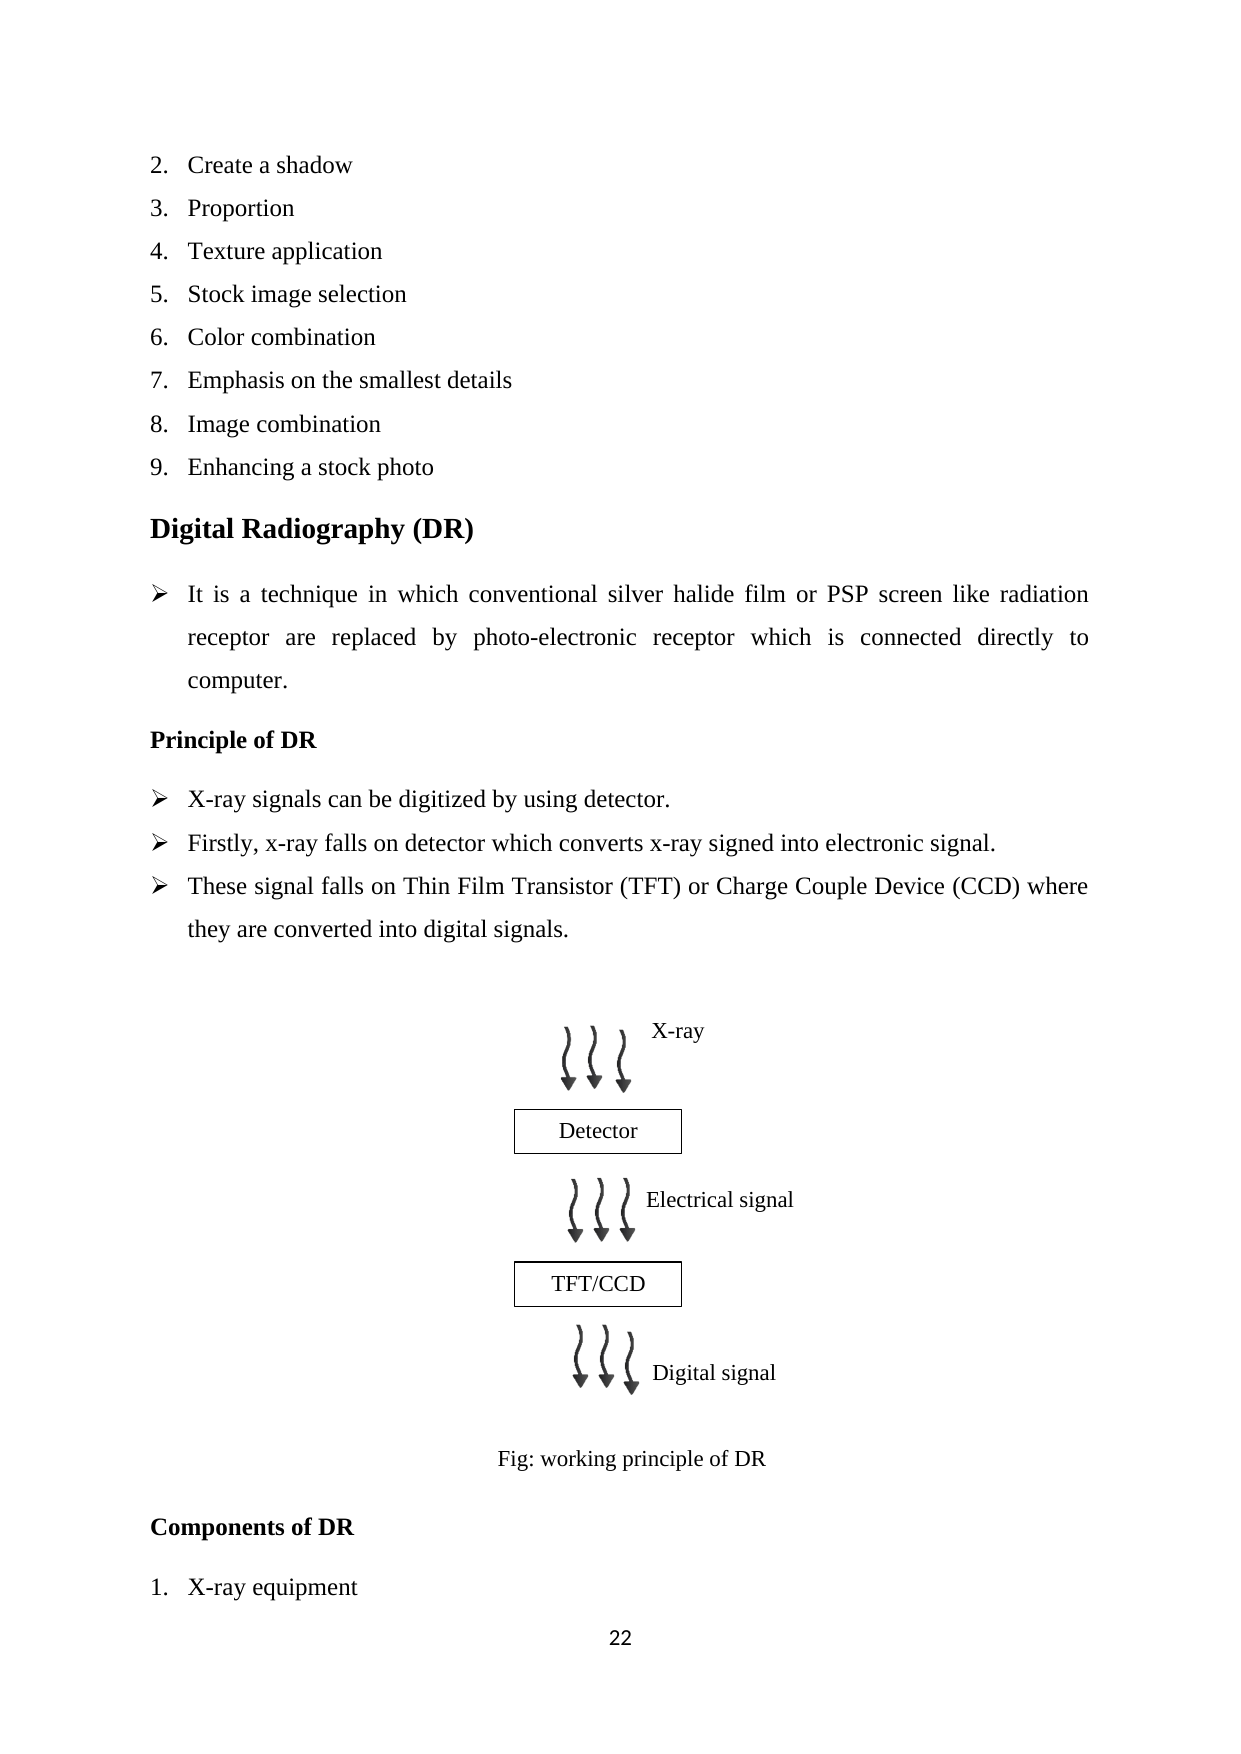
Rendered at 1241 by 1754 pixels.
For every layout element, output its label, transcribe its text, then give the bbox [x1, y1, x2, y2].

picture [595, 1318, 617, 1393]
text Components of DR [150, 1512, 1090, 1541]
picture [620, 1325, 642, 1399]
list It is a technique in which conventional silver halide film or PSP screen like radiation receptor are replaced by photo-electronic receptor which is connected directly to computer. [150, 579, 1090, 694]
picture [590, 1171, 612, 1246]
text Digital Radiography (DR) [150, 512, 1090, 545]
text Principle of DR [150, 725, 1090, 753]
list Emphasis on the smallest details [150, 366, 1090, 394]
list X-ray signals can be digitized by using detector. [150, 784, 1090, 813]
list Firstly, x-ray falls on detector which converts x-ray signed into electronic signal. [150, 828, 1090, 856]
picture [568, 1318, 590, 1393]
picture [583, 1019, 605, 1094]
picture [616, 1172, 638, 1246]
list Enhancing a stock photo [150, 452, 1090, 481]
list X-ray equipment [150, 1572, 1090, 1600]
list Texture application [150, 236, 1090, 265]
list Stock image selection [150, 279, 1090, 308]
picture [611, 1023, 633, 1097]
picture [557, 1021, 579, 1095]
list Proportion [150, 193, 1090, 222]
list Color combination [150, 322, 1090, 351]
list These signal falls on Thin Film Transistor (TFT) or Charge Couple Device (CCD) where they are converted into digital signals. [150, 871, 1090, 943]
list Create a shadow [150, 150, 1090, 179]
picture [564, 1172, 586, 1247]
list Image combination [150, 409, 1090, 437]
